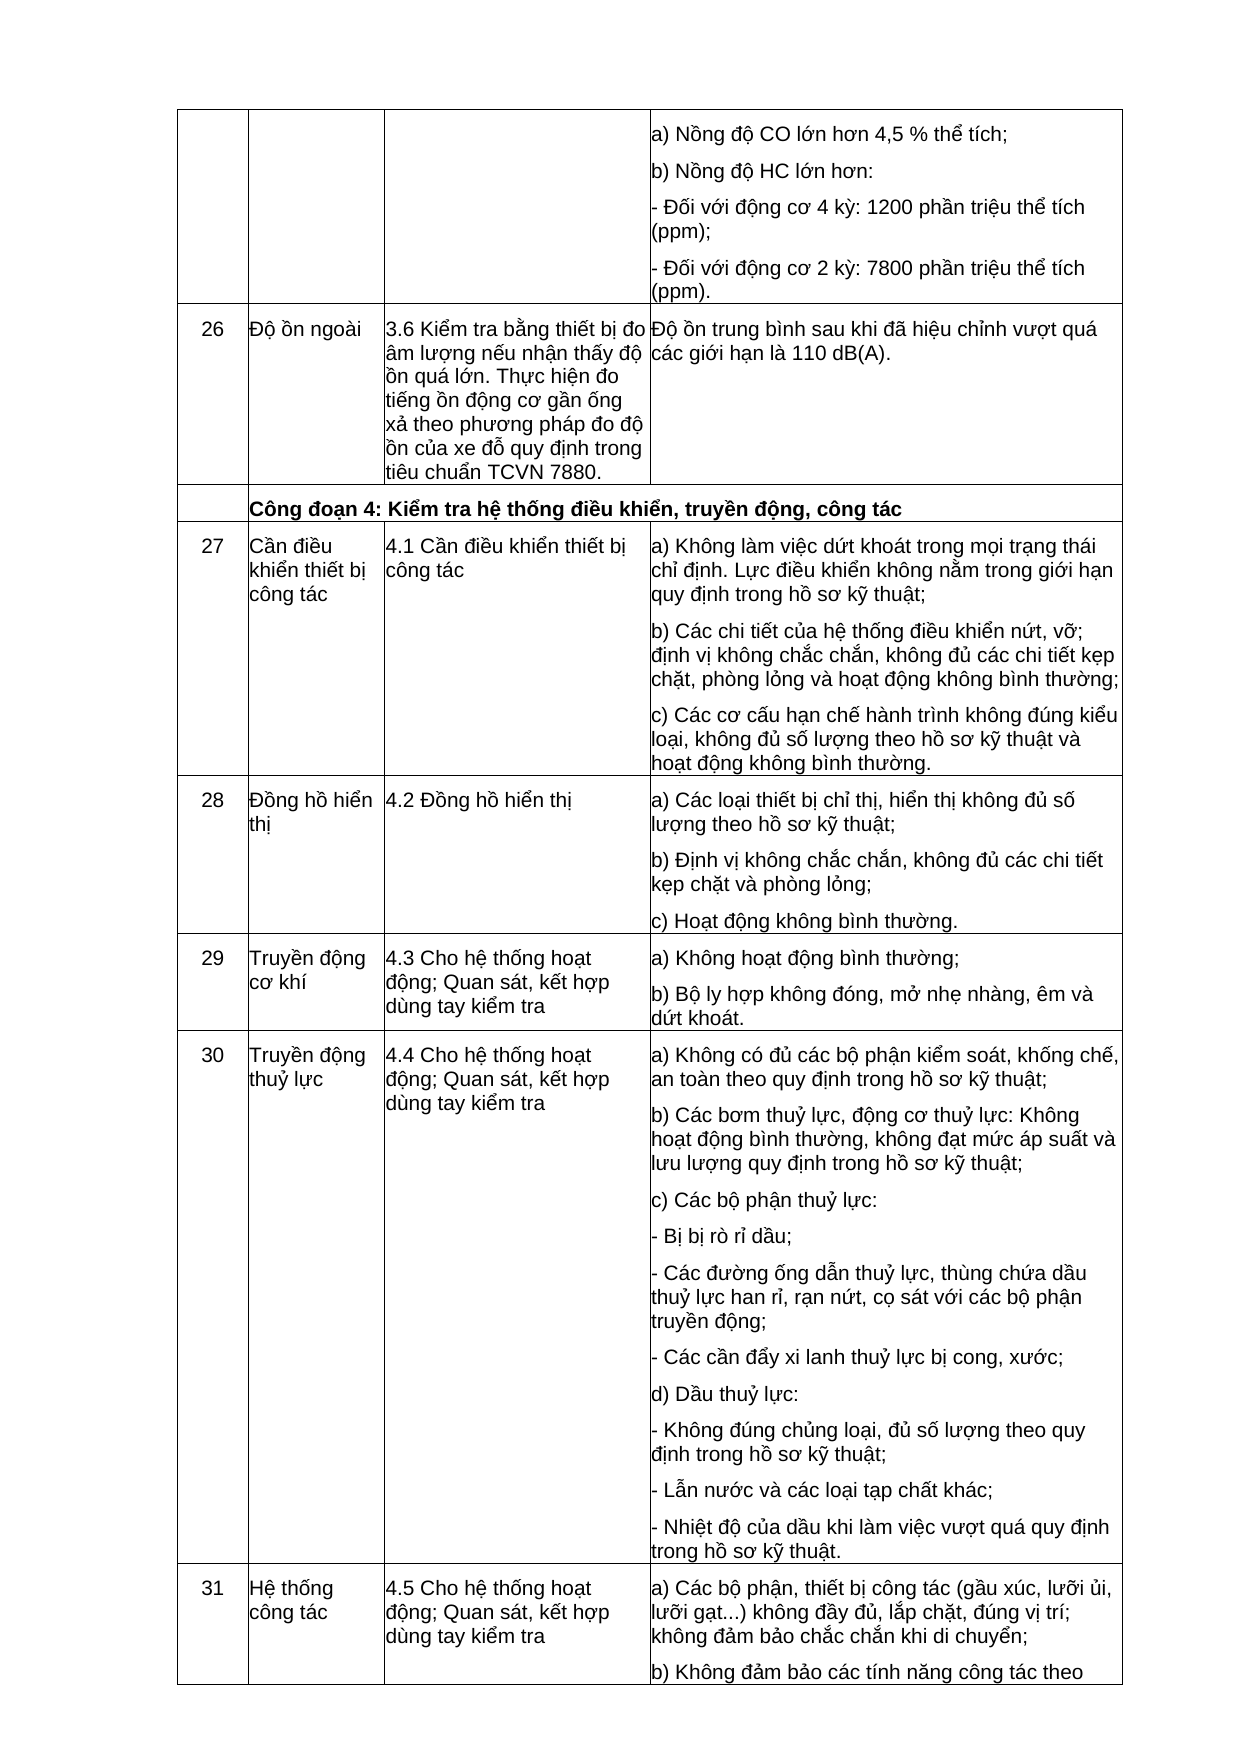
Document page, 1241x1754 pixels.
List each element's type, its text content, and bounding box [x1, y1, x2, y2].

table_cell Đồng hồ hiển thị [249, 776, 384, 932]
table_cell Truyền động thuỷ lực [249, 1031, 384, 1563]
table_cell a) Không hoạt động bình thường; b) Bộ ly hợp không đóng, mở nhẹ nhàng, êm và dứt khoát. [651, 934, 1122, 1030]
table_cell 29 [178, 934, 248, 1030]
table_cell 4.2 Đồng hồ hiển thị [385, 776, 650, 932]
table_cell a) Không có đủ các bộ phận kiểm soát, khống chế, an toàn theo quy định trong hồ sơ kỹ thuật; b) Các bơm thuỷ lực, động cơ thuỷ lực: Không hoạt động bình thường, không đạt mức áp suất và lưu lượng quy định trong hồ sơ kỹ thuật; c) Các bộ phận thuỷ lực: - Bị bị rò rỉ dầu; - Các đường ống dẫn thuỷ lực, thùng chứa dầu thuỷ lực han rỉ, rạn nứt, cọ sát với các bộ phận truyền động; - Các cần đẩy xi lanh thuỷ lực bị cong, xước; d) Dầu thuỷ lực: - Không đúng chủng loại, đủ số lượng theo quy định trong hồ sơ kỹ thuật; - Lẫn nước và các loại tạp chất khác; - Nhiệt độ của dầu khi làm việc vượt quá quy định trong hồ sơ kỹ thuật. [651, 1031, 1122, 1563]
table_cell Cần điều khiển thiết bị công tác [249, 522, 384, 775]
table_cell 25 [178, 110, 248, 303]
table_cell a) Không làm việc dứt khoát trong mọi trạng thái chỉ định. Lực điều khiển không nằm trong giới hạn quy định trong hồ sơ kỹ thuật; b) Các chi tiết của hệ thống điều khiển nứt, vỡ; định vị không chắc chắn, không đủ các chi tiết kẹp chặt, phòng lỏng và hoạt động không bình thường; c) Các cơ cấu hạn chế hành trình không đúng kiểu loại, không đủ số lượng theo hồ sơ kỹ thuật và hoạt động không bình thường. [651, 522, 1122, 775]
table_cell a) Các loại thiết bị chỉ thị, hiển thị không đủ số lượng theo hồ sơ kỹ thuật; b) Định vị không chắc chắn, không đủ các chi tiết kẹp chặt và phòng lỏng; c) Hoạt động không bình thường. [651, 776, 1122, 932]
table_cell Truyền động cơ khí [249, 934, 384, 1030]
table_cell Hệ thống công tác [249, 1564, 384, 1684]
table_cell 28 [178, 776, 248, 932]
table_cell 31 [178, 1564, 248, 1684]
table_cell 4.4 Cho hệ thống hoạt động; Quan sát, kết hợp dùng tay kiểm tra [385, 1031, 650, 1563]
table_cell [178, 485, 248, 521]
table_cell 4.1 Cần điều khiển thiết bị công tác [385, 522, 650, 775]
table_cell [249, 110, 384, 303]
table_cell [651, 110, 1122, 303]
table_cell Công đoạn 4: Kiểm tra hệ thống điều khiển, truyền động, công tác [249, 485, 1122, 521]
table_cell Độ ồn ngoài [249, 304, 384, 484]
table_cell 26 [178, 304, 248, 484]
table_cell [385, 1564, 650, 1684]
table_cell 3.6 Kiểm tra bằng thiết bị đo âm lượng nếu nhận thấy độ ồn quá lớn. Thực hiện đo tiếng ồn động cơ gần ống xả theo phương pháp đo độ ồn của xe đỗ quy định trong tiêu chuẩn TCVN 7880. [385, 304, 650, 484]
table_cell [385, 110, 650, 303]
table_cell Độ ồn trung bình sau khi đã hiệu chỉnh vượt quá các giới hạn là 110 dB(A). [651, 304, 1122, 484]
table_cell 27 [178, 522, 248, 775]
table_cell 4.3 Cho hệ thống hoạt động; Quan sát, kết hợp dùng tay kiểm tra [385, 934, 650, 1030]
table_cell 30 [178, 1031, 248, 1563]
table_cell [651, 1564, 1122, 1684]
